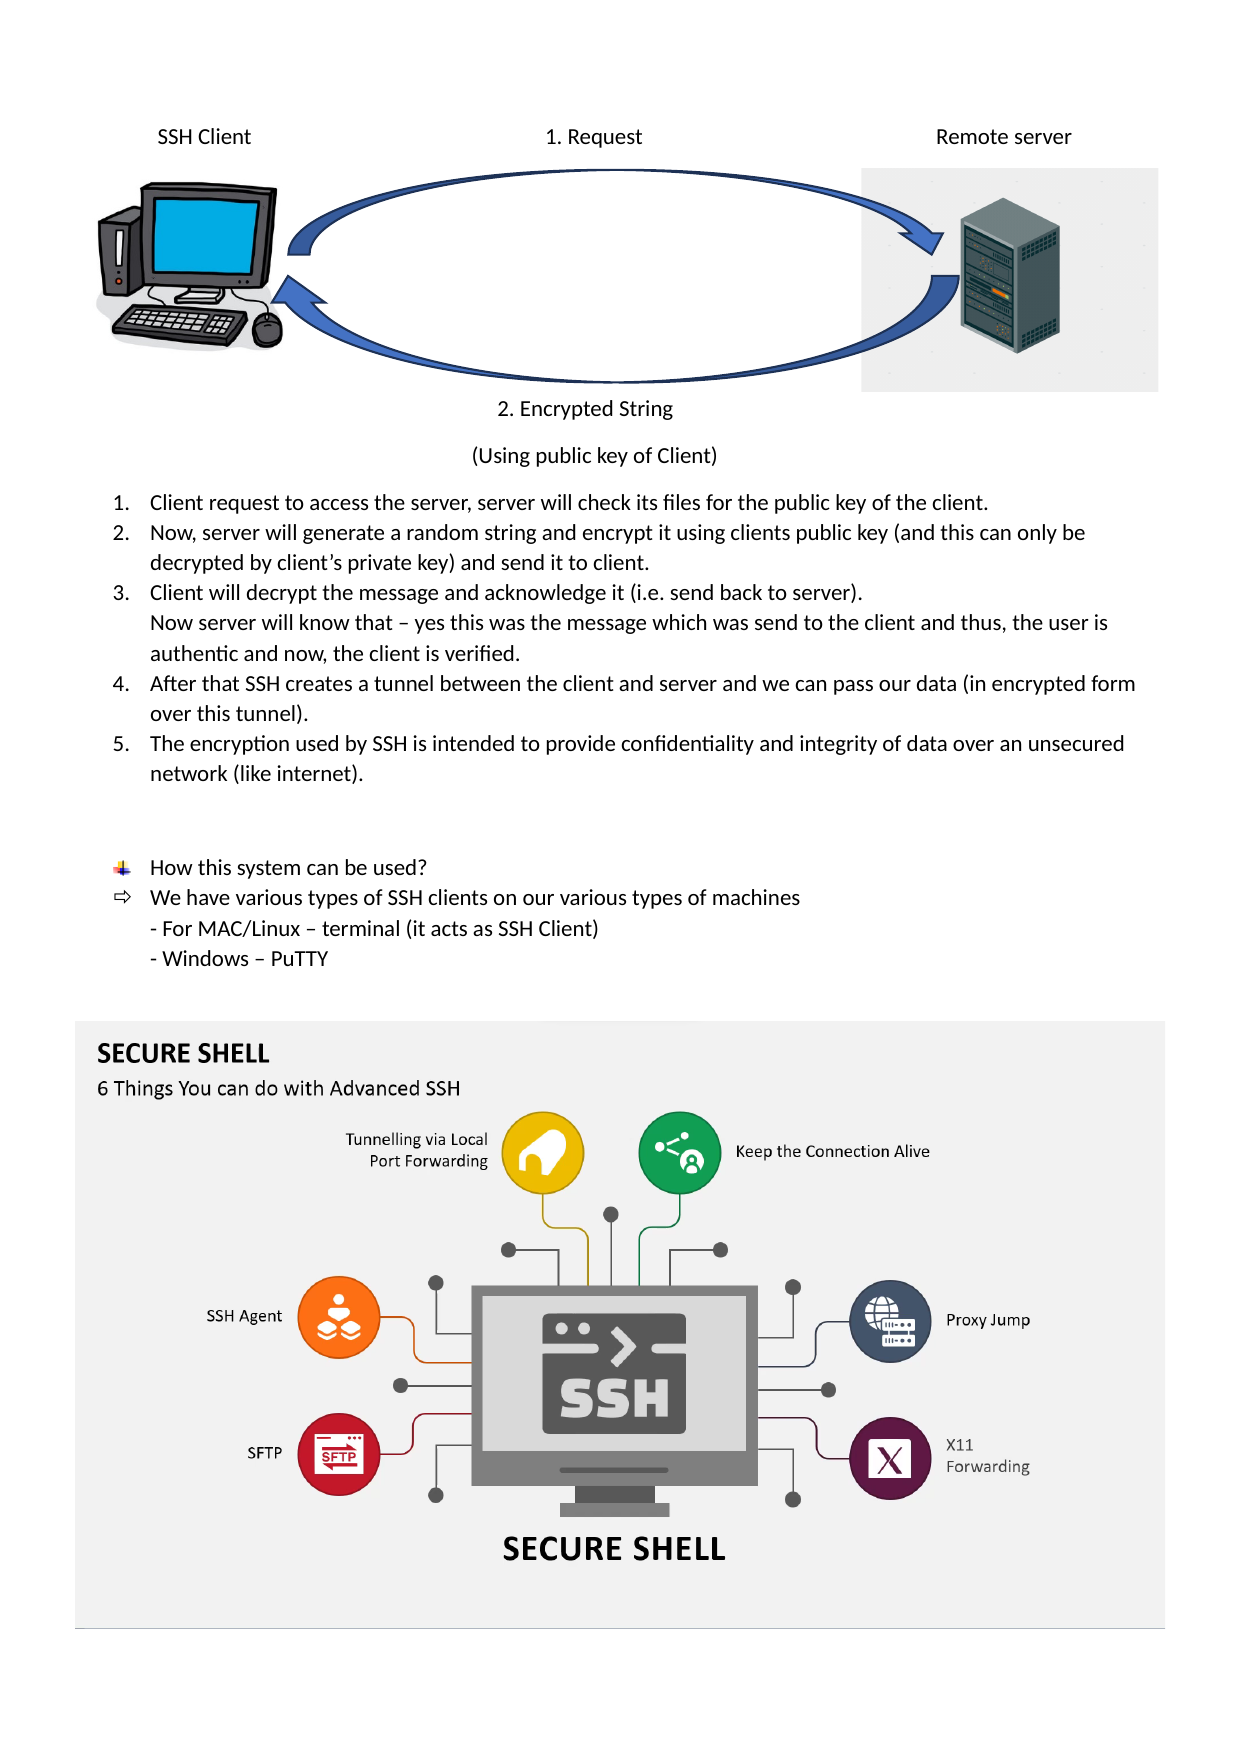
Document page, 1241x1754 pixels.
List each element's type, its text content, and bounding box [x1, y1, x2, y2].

list Client will decrypt the message and acknowledge it (i.e. send back to server). [112, 578, 1165, 606]
picture [75, 168, 305, 361]
list How this system can be used? [112, 853, 1165, 881]
text (Using public key of Client) [75, 441, 1165, 469]
list Client request to access the server, server will check its files for the public key of the client. [112, 488, 1165, 516]
list - For MAC/Linux – terminal (it acts as SSH Client) [150, 914, 1165, 942]
picture [861, 168, 1159, 392]
list The encryption used by SSH is intended to provide confidentiality and integrity of data over an unsecured network (like internet). [112, 729, 1165, 787]
list Now, server will generate a random string and encrypt it using clients public key (and this can only be decrypted by client’s private key) and send it to client. [112, 518, 1165, 576]
text SSH Client 1. Request Remote server [75, 122, 1165, 150]
list - Windows – PuTTY [150, 944, 1165, 972]
picture [75, 1021, 1166, 1629]
list After that SSH creates a tunnel between the client and server and we can pass our data (in encrypted form over this tunnel). [112, 669, 1165, 727]
picture [113, 859, 131, 876]
list We have various types of SSH clients on our various types of machines [112, 883, 1165, 911]
list Now server will know that – yes this was the message which was send to the client and thus, the user is authentic and now, the client is verified. [150, 608, 1165, 667]
